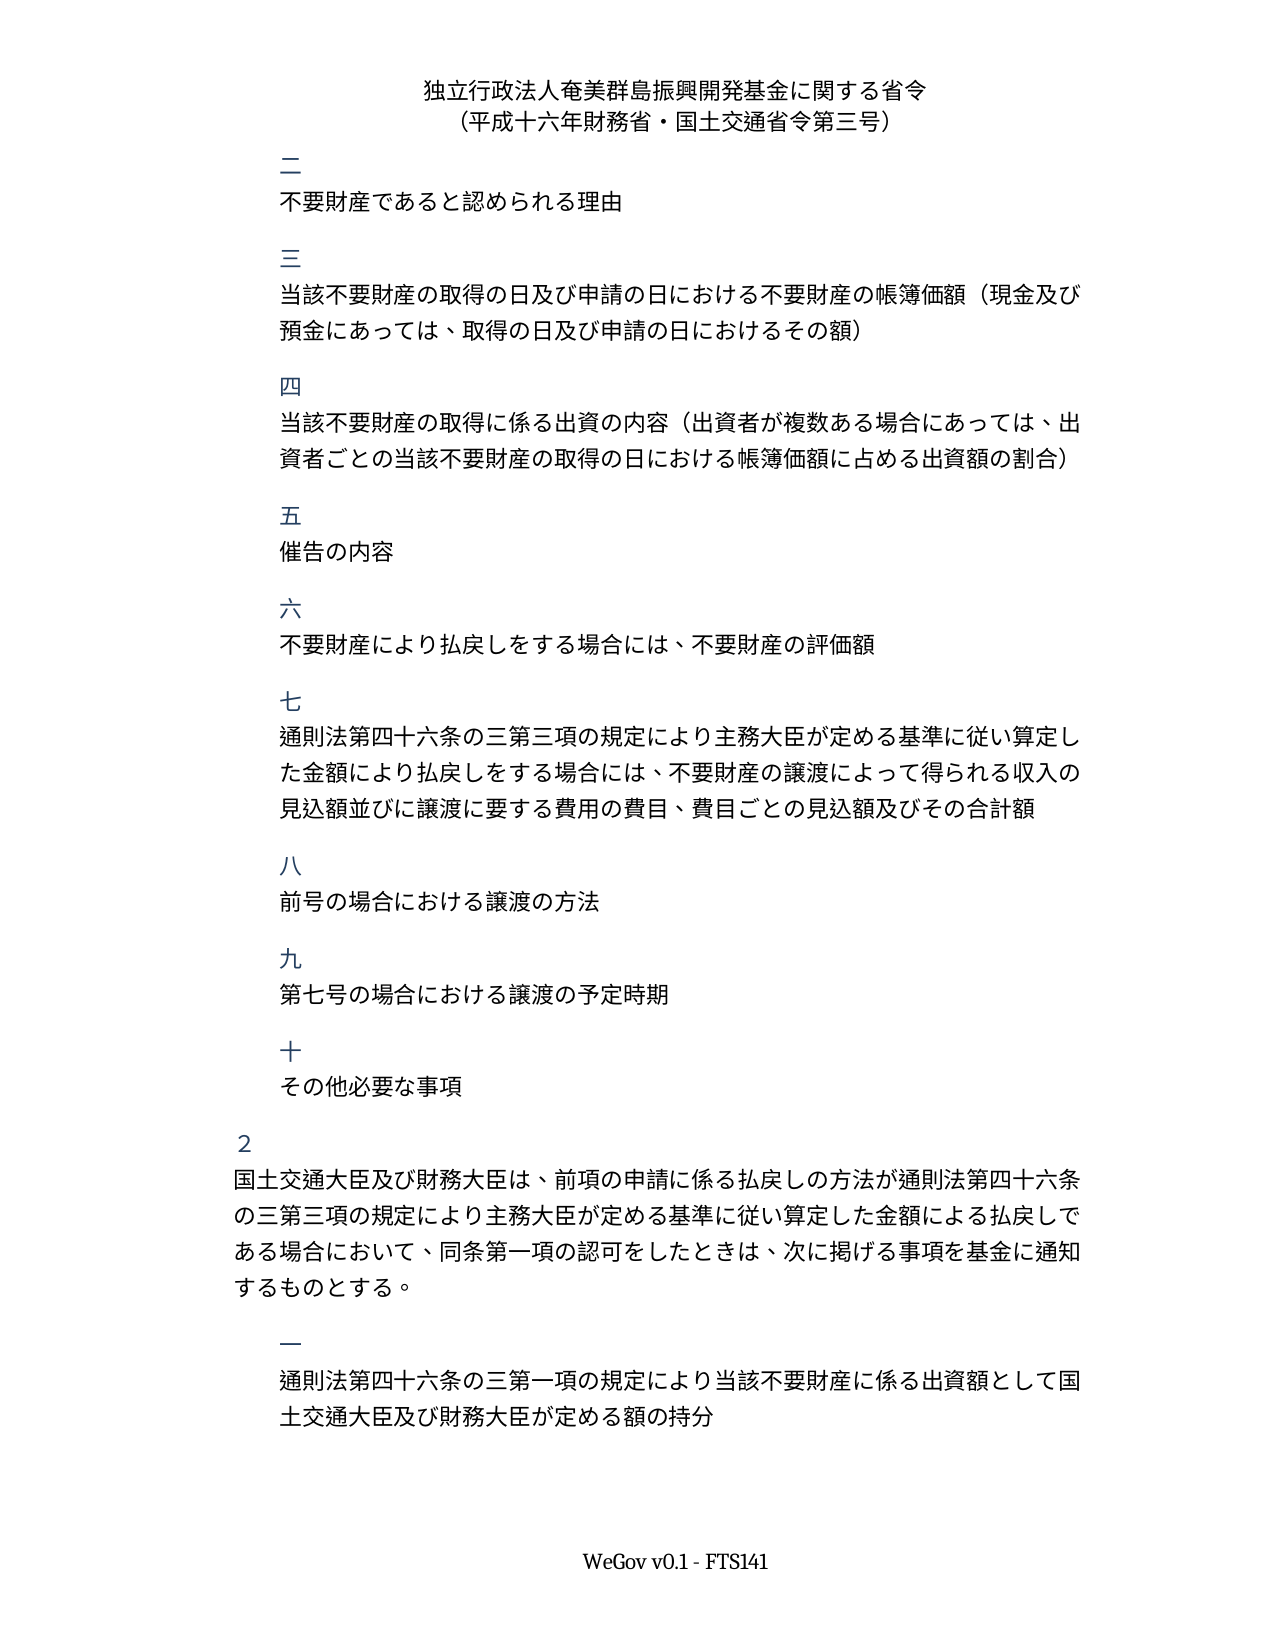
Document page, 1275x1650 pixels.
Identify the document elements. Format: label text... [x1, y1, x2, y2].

subtitle 九 [279, 943, 1087, 974]
subtitle ２ [233, 1128, 1087, 1159]
text 不要財産により払戻しをする場合には、不要財産の評価額 [279, 629, 1087, 660]
subtitle 十 [279, 1035, 1087, 1067]
subtitle 二 [279, 150, 1087, 181]
text 国土交通大臣及び財務大臣は、前項の申請に係る払戻しの方法が通則法第四十六条の三第三項の規定により主務大臣が定める基準に従い算定した金額による払戻しである場合において、同条第一項の認可をしたときは、次に掲げる事項を基金に通知するものとする。 [233, 1164, 1087, 1303]
subtitle 八 [279, 850, 1087, 881]
subtitle 七 [279, 685, 1087, 717]
subtitle 四 [279, 371, 1087, 403]
text 第七号の場合における譲渡の予定時期 [279, 979, 1087, 1010]
text 前号の場合における譲渡の方法 [279, 886, 1087, 917]
text その他必要な事項 [279, 1071, 1087, 1103]
text 当該不要財産の取得に係る出資の内容（出資者が複数ある場合にあっては、出資者ごとの当該不要財産の取得の日における帳簿価額に占める出資額の割合） [279, 407, 1087, 474]
subtitle 六 [279, 593, 1087, 624]
subtitle 五 [279, 500, 1087, 531]
subtitle 三 [279, 243, 1087, 274]
text 通則法第四十六条の三第一項の規定により当該不要財産に係る出資額として国土交通大臣及び財務大臣が定める額の持分 [279, 1364, 1087, 1432]
text 催告の内容 [279, 536, 1087, 567]
text 通則法第四十六条の三第三項の規定により主務大臣が定める基準に従い算定した金額により払戻しをする場合には、不要財産の譲渡によって得られる収入の見込額並びに譲渡に要する費用の費目、費目ごとの見込額及びその合計額 [279, 721, 1087, 824]
subtitle 一 [279, 1329, 1087, 1360]
text 当該不要財産の取得の日及び申請の日における不要財産の帳簿価額（現金及び預金にあっては、取得の日及び申請の日におけるその額） [279, 279, 1087, 346]
text 不要財産であると認められる理由 [279, 186, 1087, 217]
